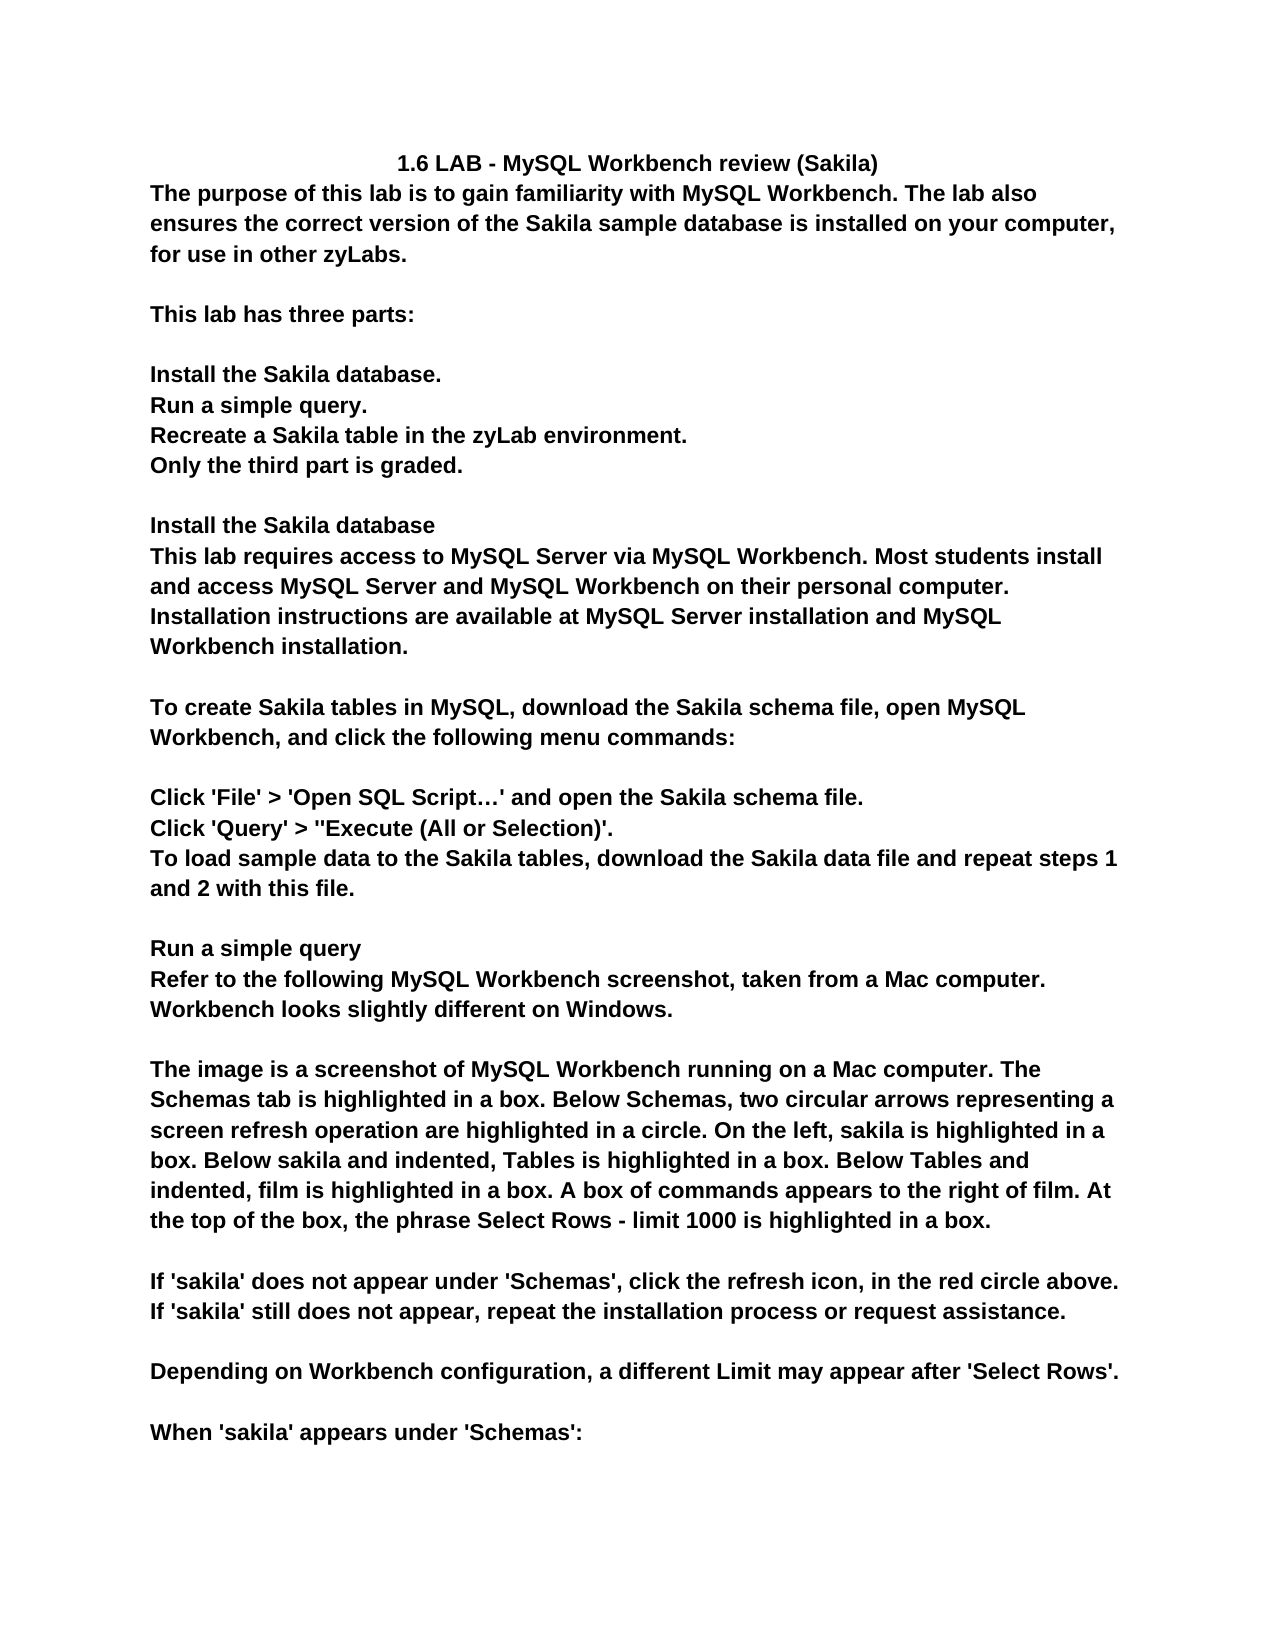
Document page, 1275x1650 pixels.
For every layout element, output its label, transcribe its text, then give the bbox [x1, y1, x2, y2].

text The purpose of this lab is to gain familiarity with MySQL Workbench. The lab also ensures the correct version of the Sakila sample database is installed on your computer, for use in other zyLabs. [150, 180, 1125, 267]
text Depending on Workbench configuration, a different Limit may appear after 'Select Rows'. [150, 1358, 1125, 1385]
text Run a simple query. [150, 392, 1125, 418]
text Run a simple query [150, 935, 1125, 962]
text Install the Sakila database. [150, 361, 1125, 388]
text Refer to the following MySQL Workbench screenshot, taken from a Mac computer. Workbench looks slightly different on Windows. [150, 966, 1125, 1022]
text If 'sakila' does not appear under 'Schemas', click the refresh icon, in the red circle above. If 'sakila' still does not appear, repeat the installation process or request assistance. [150, 1268, 1125, 1324]
text This lab requires access to MySQL Server via MySQL Workbench. Most students install and access MySQL Server and MySQL Workbench on their personal computer. Installation instructions are available at MySQL Server installation and MySQL Workbench installation. [150, 543, 1125, 660]
text To create Sakila tables in MySQL, download the Sakila schema file, open MySQL Workbench, and click the following menu commands: [150, 694, 1125, 750]
text 1.6 LAB - MySQL Workbench review (Sakila) [150, 150, 1125, 176]
text Only the third part is graded. [150, 452, 1125, 478]
text To load sample data to the Sakila tables, download the Sakila data file and repeat steps 1 and 2 with this file. [150, 845, 1125, 901]
text Install the Sakila database [150, 512, 1125, 539]
text Recreate a Sakila table in the zyLab environment. [150, 422, 1125, 448]
text When 'sakila' appears under 'Schemas': [150, 1419, 1125, 1445]
text This lab has three parts: [150, 301, 1125, 327]
text Click 'File' > 'Open SQL Script…' and open the Sakila schema file. [150, 784, 1125, 811]
text Click 'Query' > ''Execute (All or Selection)'. [150, 814, 1125, 841]
text The image is a screenshot of MySQL Workbench running on a Mac computer. The Schemas tab is highlighted in a box. Below Schemas, two circular arrows representing a screen refresh operation are highlighted in a circle. On the left, sakila is highlighted in a box. Below sakila and indented, Tables is highlighted in a box. Below Tables and indented, film is highlighted in a box. A box of commands appears to the right of film. At the top of the box, the phrase Select Rows - limit 1000 is highlighted in a box. [150, 1056, 1125, 1234]
